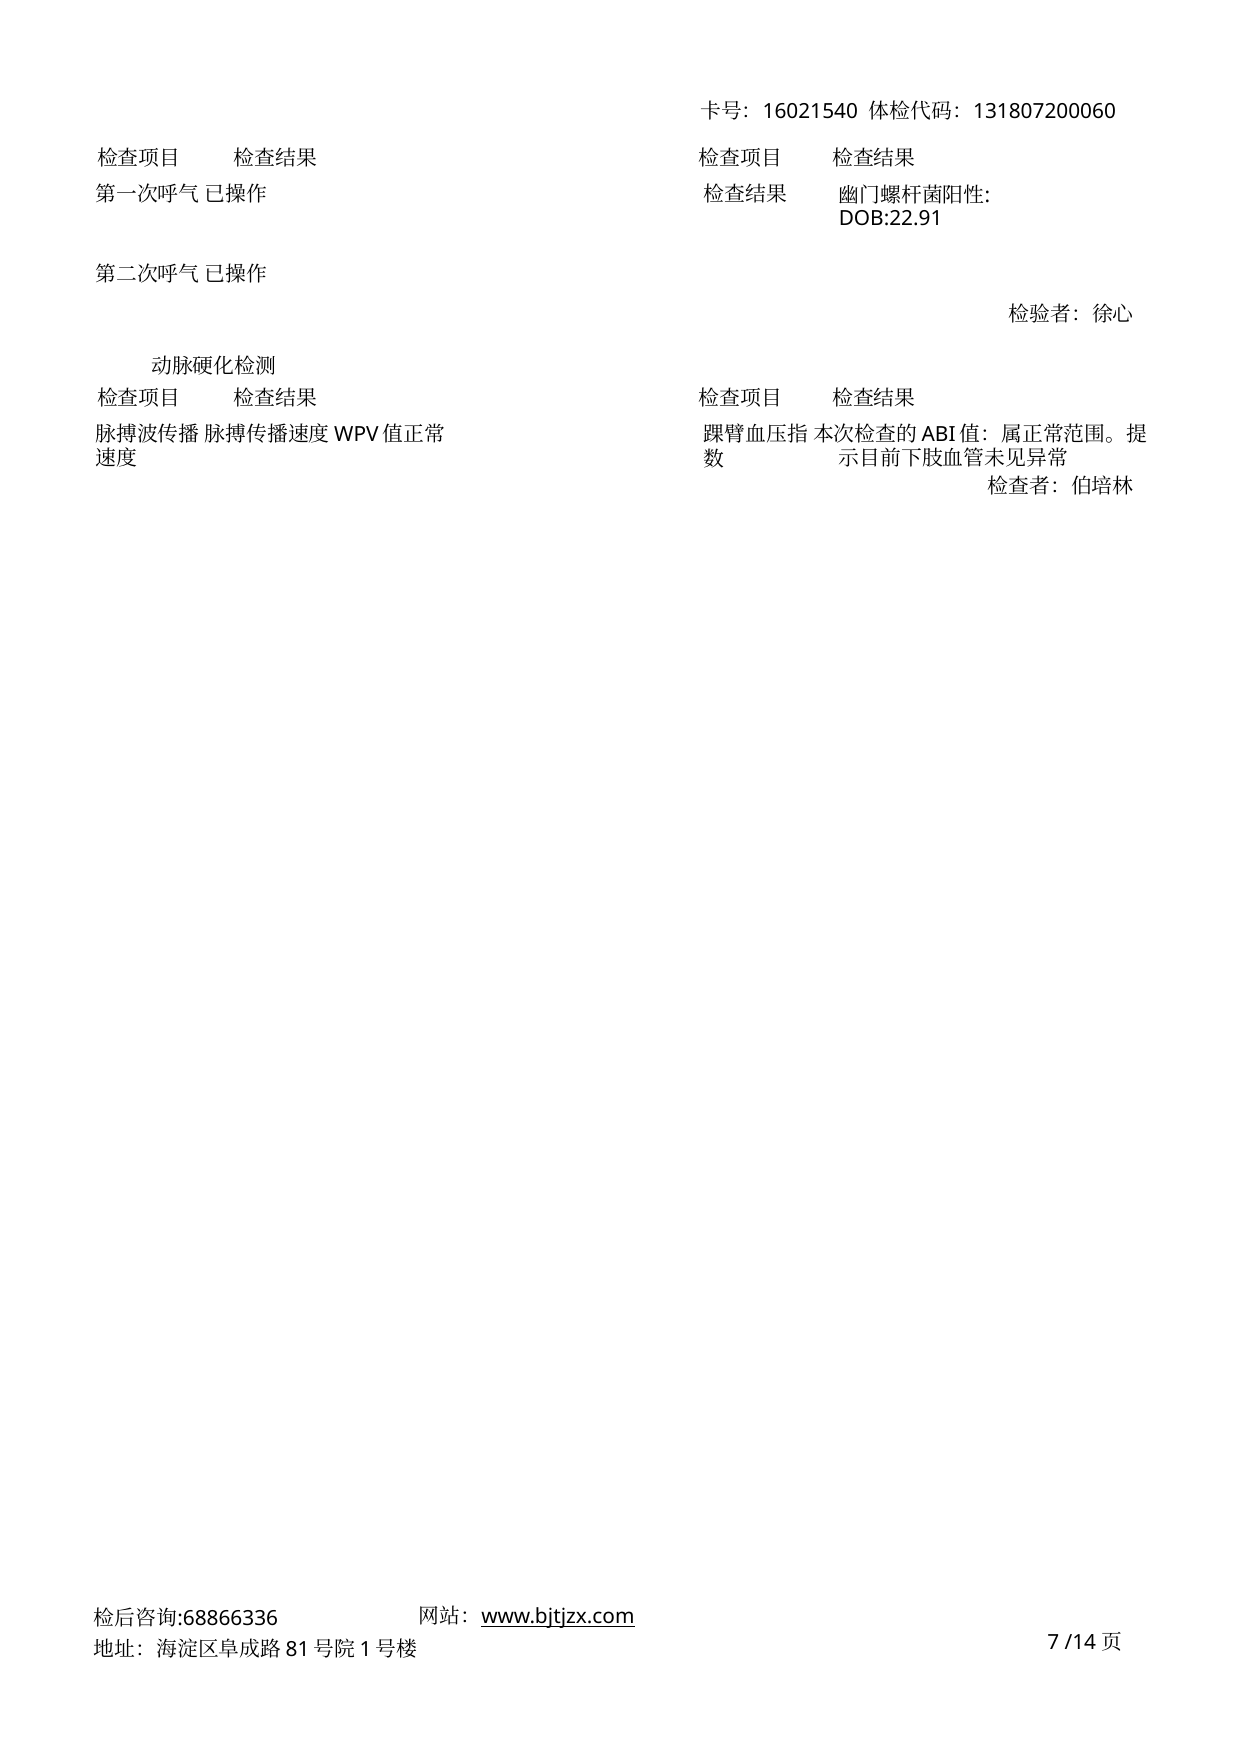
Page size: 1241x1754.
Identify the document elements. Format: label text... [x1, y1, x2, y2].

text 速度 [95, 446, 504, 470]
text 检查结果 [832, 389, 947, 409]
text 第二次呼气 已操作 [95, 264, 324, 285]
text 检查项目 [97, 389, 212, 409]
text 网站：www.bjtjzx.com [418, 1607, 660, 1628]
text 检查结果 [832, 148, 947, 169]
text 检查项目 [97, 148, 212, 169]
text DOB:22.91 [838, 206, 1027, 230]
text 第一次呼气 已操作 [95, 185, 324, 206]
text 踝臂血压指 本次检查的ABI值：属正常范围。提 [703, 425, 1233, 446]
text 检查项目 [699, 389, 813, 409]
text 数 [703, 449, 756, 470]
text 幽门螺杆菌阳性: [838, 186, 1027, 206]
text 脉搏波传播 脉搏传播速度WPV值正常 [95, 425, 504, 446]
text 检后咨询:68866336 [94, 1609, 303, 1630]
text 检查者：伯培林 [987, 471, 1233, 499]
text 检查结果 [703, 185, 818, 206]
text 检验者：徐心 [1008, 305, 1166, 326]
text 地址：海淀区阜成路81号院1号楼 [94, 1639, 444, 1660]
text 检查项目 [699, 148, 813, 169]
text 检查结果 [233, 389, 348, 409]
text 检查结果 [233, 148, 348, 169]
text 7 /14 页 [1047, 1633, 1159, 1653]
text 示目前下肢血管未见异常 [838, 446, 1233, 471]
text 动脉硬化检测 [151, 357, 308, 377]
text 卡号：16021540 体检代码：131807200060 [700, 102, 1171, 123]
